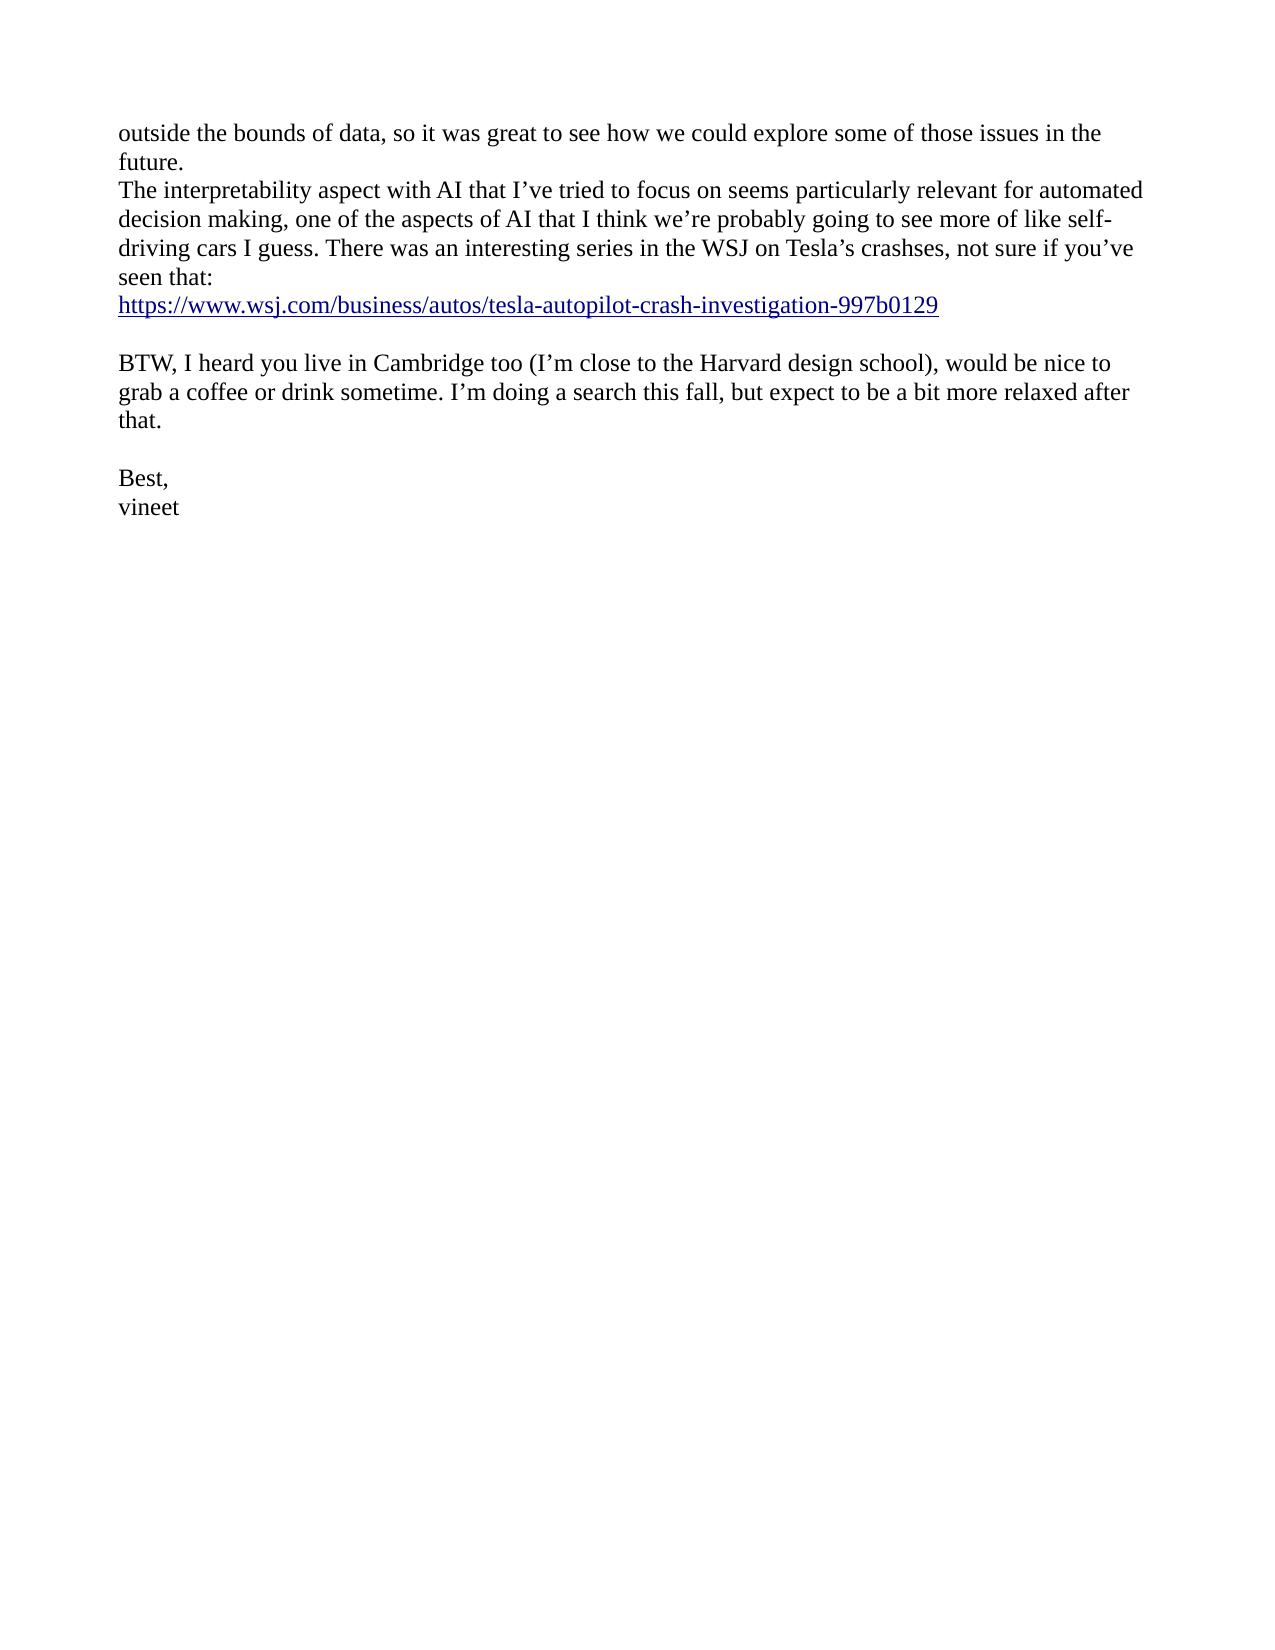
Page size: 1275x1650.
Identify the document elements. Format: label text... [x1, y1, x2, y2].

text vineet [118, 492, 1157, 521]
text The interpretability aspect with AI that I’ve tried to focus on seems particularly relevant for automated decision making, one of the aspects of AI that I think we’re probably going to see more of like self-driving cars I guess. There was an interesting series in the WSJ on Tesla’s crashses, not sure if you’ve seen that: [118, 176, 1157, 291]
text BTW, I heard you live in Cambridge too (I’m close to the Harvard design school), would be nice to grab a coffee or drink sometime. I’m doing a search this fall, but expect to be a bit more relaxed after that. [118, 348, 1157, 434]
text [118, 118, 1157, 176]
text Best, [118, 463, 1157, 492]
text https://www.wsj.com/business/autos/tesla-autopilot-crash-investigation-997b0129 [118, 291, 1157, 319]
